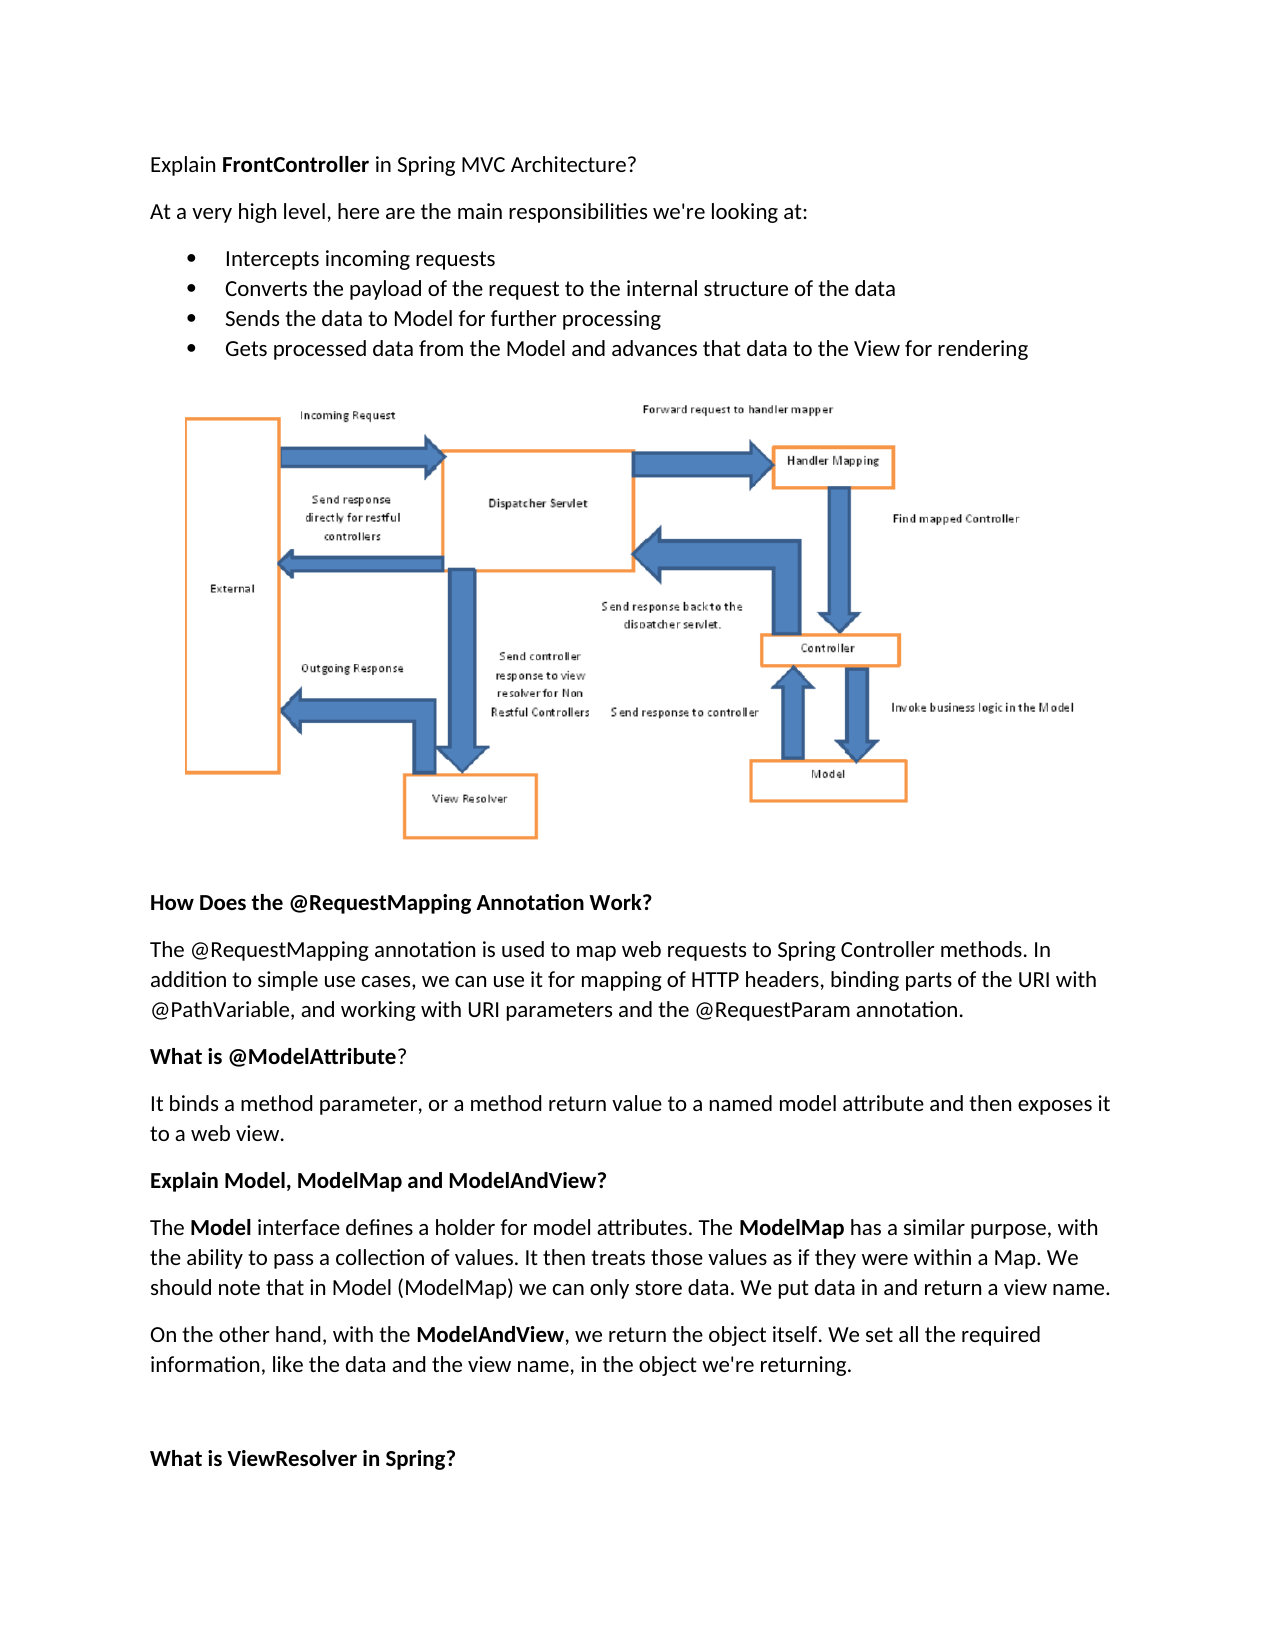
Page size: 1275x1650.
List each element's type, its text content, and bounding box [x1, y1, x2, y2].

list Converts the payload of the request to the internal structure of the data [187, 274, 1125, 302]
list Intercepts incoming requests [187, 244, 1125, 272]
text How Does the @RequestMapping Annotation Work? [150, 888, 1125, 916]
text What is @ModelAttribute? [150, 1042, 1125, 1070]
text On the other hand, with the ModelAndView, we return the object itself. We set all the required information, like the data and the view name, in the object we're returning. [150, 1320, 1125, 1378]
text It binds a method parameter, or a method return value to a named model attribute and then exposes it to a web view. [150, 1089, 1125, 1147]
text At a very high level, here are the main responsibilities we're looking at: [150, 197, 1125, 225]
text Explain FrontController in Spring MVC Architecture? [150, 150, 1125, 178]
text The @RequestMapping annotation is used to map web requests to Spring Controller methods. In addition to simple use cases, we can use it for mapping of HTTP headers, binding parts of the URI with @PathVariable, and working with URI parameters and the @RequestParam annotation. [150, 935, 1125, 1023]
list Gets processed data from the Model and advances that data to the View for rendering [187, 334, 1125, 362]
text Explain Model, ModelMap and ModelAndView? [150, 1166, 1125, 1194]
list Sends the data to Model for further processing [187, 304, 1125, 332]
text What is ViewResolver in Spring? [150, 1444, 1125, 1472]
text The Model interface defines a holder for model attributes. The ModelMap has a similar purpose, with the ability to pass a collection of values. It then treats those values as if they were within a Map. We should note that in Model (ModelMap) we can only store data. We put data in and return a view name. [150, 1213, 1125, 1301]
picture [150, 381, 1125, 870]
